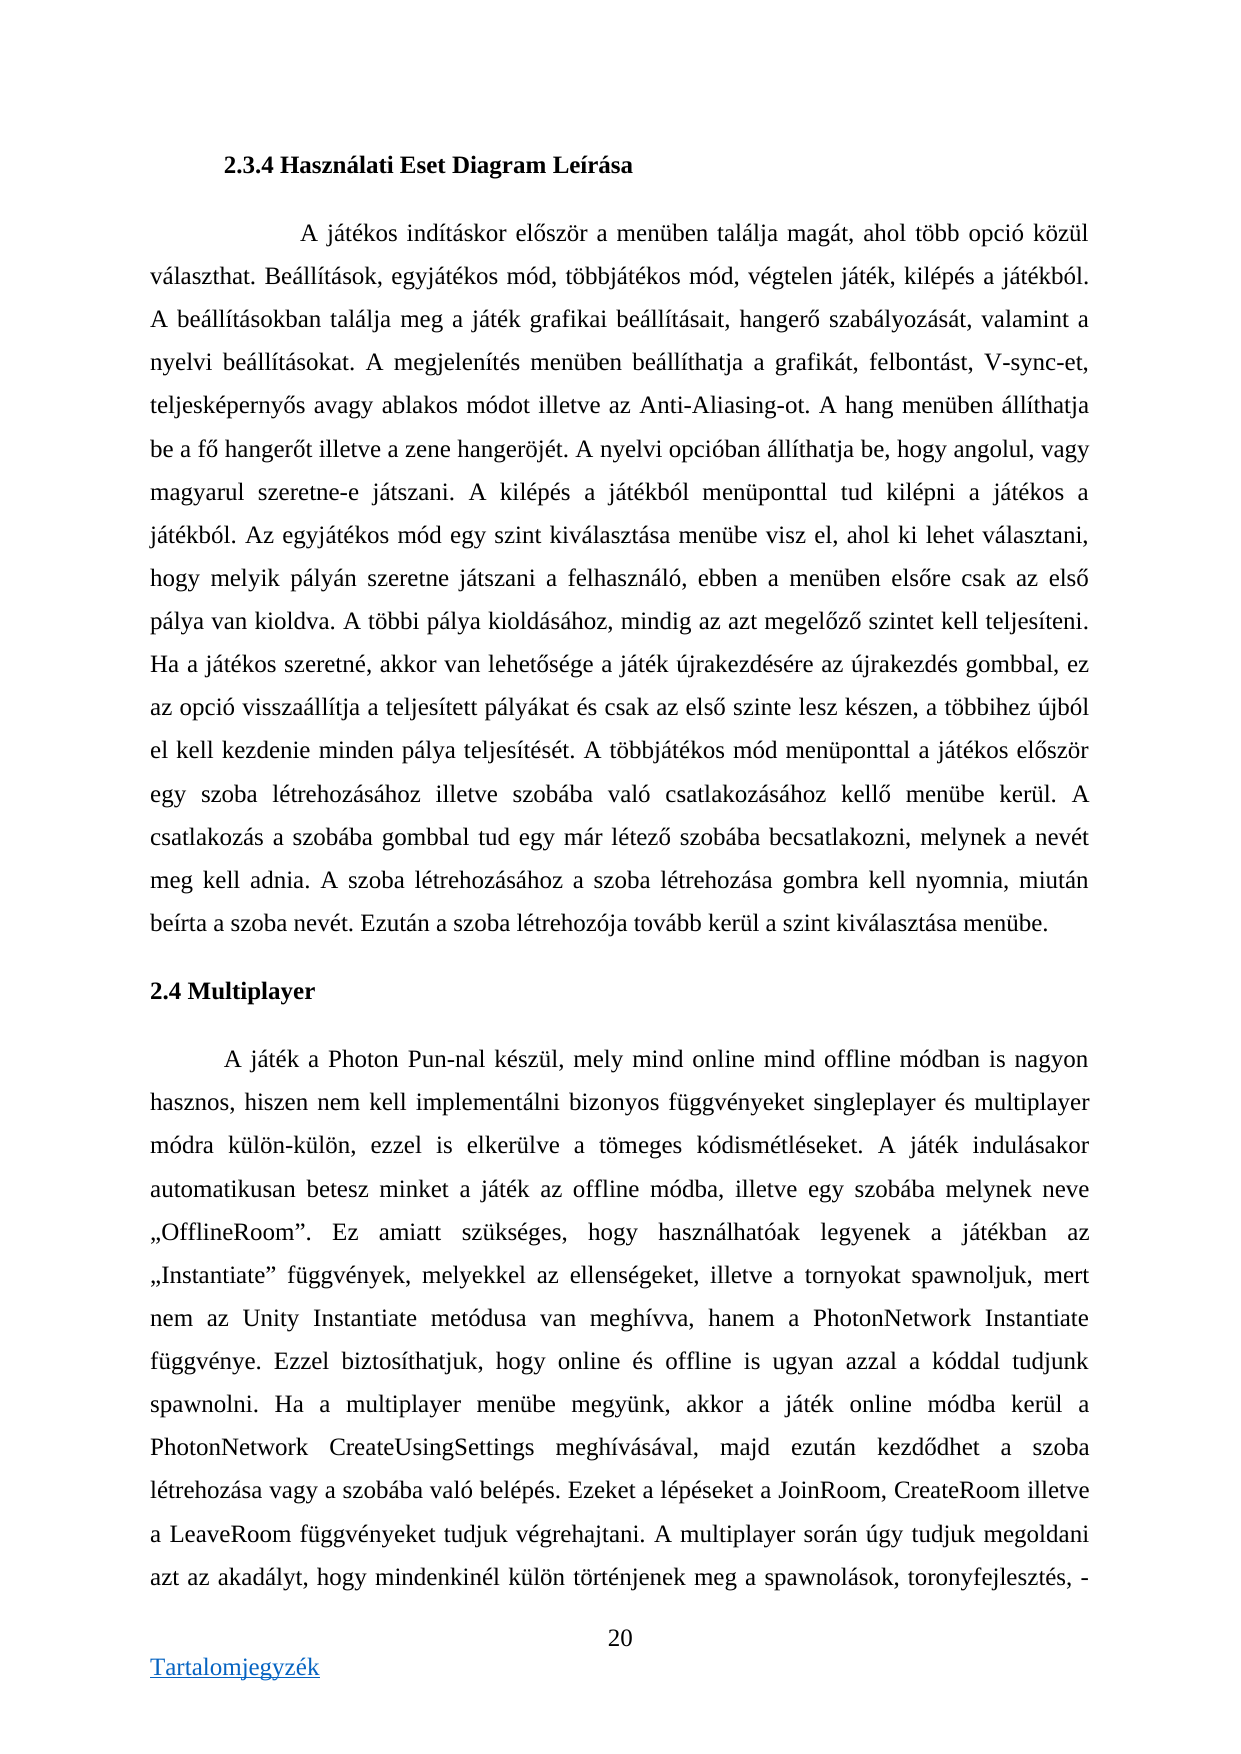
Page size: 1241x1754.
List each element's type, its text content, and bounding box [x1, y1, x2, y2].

text A játékos indításkor először a menüben találja magát, ahol több opció közül választhat. Beállítások, egyjátékos mód, többjátékos mód, végtelen játék, kilépés a játékból. A beállításokban találja meg a játék grafikai beállításait, hangerő szabályozását, valamint a nyelvi beállításokat. A megjelenítés menüben beállíthatja a grafikát, felbontást, V-sync-et, teljesképernyős avagy ablakos módot illetve az Anti-Aliasing-ot. A hang menüben állíthatja be a fő hangerőt illetve a zene hangeröjét. A nyelvi opcióban állíthatja be, hogy angolul, vagy magyarul szeretne-e játszani. A kilépés a játékból menüponttal tud kilépni a játékos a játékból. Az egyjátékos mód egy szint kiválasztása menübe visz el, ahol ki lehet választani, hogy melyik pályán szeretne játszani a felhasználó, ebben a menüben elsőre csak az első pálya van kioldva. A többi pálya kioldásához, mindig az azt megelőző szintet kell teljesíteni. Ha a játékos szeretné, akkor van lehetősége a játék újrakezdésére az újrakezdés gombbal, ez az opció visszaállítja a teljesített pályákat és csak az első szinte lesz készen, a többihez újból el kell kezdenie minden pálya teljesítését. A többjátékos mód menüponttal a játékos először egy szoba létrehozásához illetve szobába való csatlakozásához kellő menübe kerül. A csatlakozás a szobába gombbal tud egy már létező szobába becsatlakozni, melynek a nevét meg kell adnia. A szoba létrehozásához a szoba létrehozása gombra kell nyomnia, miután beírta a szoba nevét. Ezután a szoba létrehozója tovább kerül a szint kiválasztása menübe. [150, 218, 1090, 937]
subtitle 2.4 Multiplayer [150, 976, 1090, 1005]
subtitle 2.3.4 Használati Eset Diagram Leírása [150, 150, 1090, 179]
